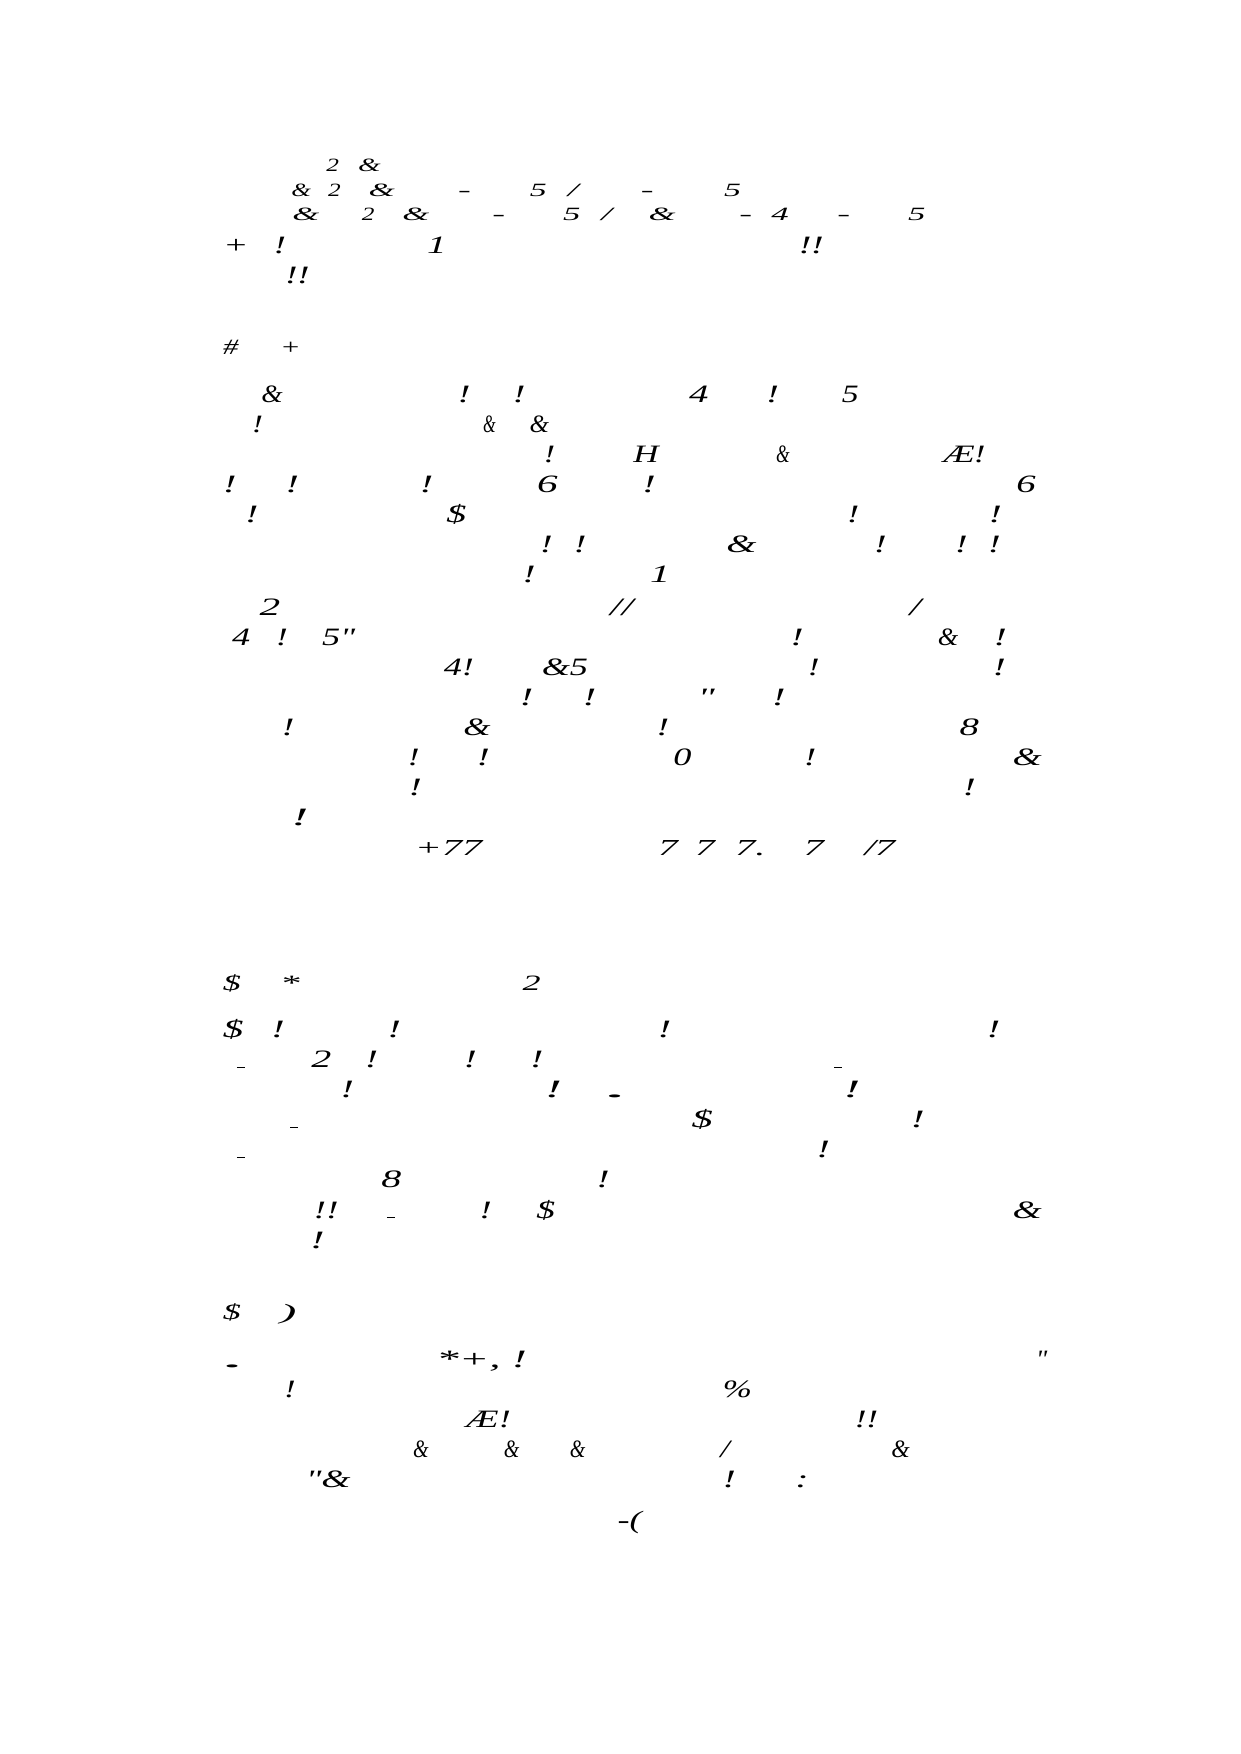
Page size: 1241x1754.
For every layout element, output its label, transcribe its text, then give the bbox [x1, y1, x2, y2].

text ! & & [223, 409, 1067, 438]
text $ ) [223, 1299, 1067, 1324]
text $ ! [223, 1104, 1067, 1133]
text +77 7 7 7. 7 /7 [371, 834, 1067, 861]
text # + [223, 334, 1067, 359]
text ! % [223, 1374, 1067, 1403]
text $ * 2 [223, 969, 1067, 995]
text ! ! 0 ! & [223, 742, 1067, 771]
text !! [223, 260, 1067, 288]
text & 2 & - 5 / & - 4 - 5 [244, 203, 1067, 225]
subtitle Æ! !! [223, 1404, 1067, 1433]
text "& ! : [223, 1464, 1067, 1493]
text ! & ! 8 [223, 712, 1067, 741]
text ! [223, 1225, 1067, 1254]
text & 2 & - 5 / - 5 [244, 178, 1067, 200]
text & ! ! 4 ! 5 [223, 379, 1067, 408]
text ! ! [223, 772, 1067, 801]
text ! [223, 1134, 1067, 1163]
subtitle ! H & Æ! [223, 439, 1067, 468]
text ! ! ! 6 ! 6 [223, 469, 1067, 498]
text 2 ! ! ! [223, 1044, 1067, 1073]
text & & & / & [223, 1434, 1067, 1463]
text 8 ! [223, 1164, 1067, 1193]
text + ! 1 !! [223, 230, 1067, 258]
text 2 // / [259, 592, 1067, 620]
text 4 ! 5" ! & ! [223, 622, 1067, 651]
text ! 1 [223, 559, 1067, 588]
text $ ! ! ! ! [223, 1014, 1067, 1043]
text ! ! " ! [223, 682, 1067, 711]
text ! $ ! ! [223, 499, 1067, 528]
text . *+, ! " [223, 1344, 1067, 1373]
text ! ! . ! [223, 1074, 1067, 1103]
text ! ! & ! ! ! [223, 529, 1067, 558]
text !! ! $ & [223, 1195, 1067, 1224]
text 4! &5 ! ! [223, 652, 1067, 681]
text ! [223, 802, 1067, 831]
text 2 & [244, 153, 1067, 175]
